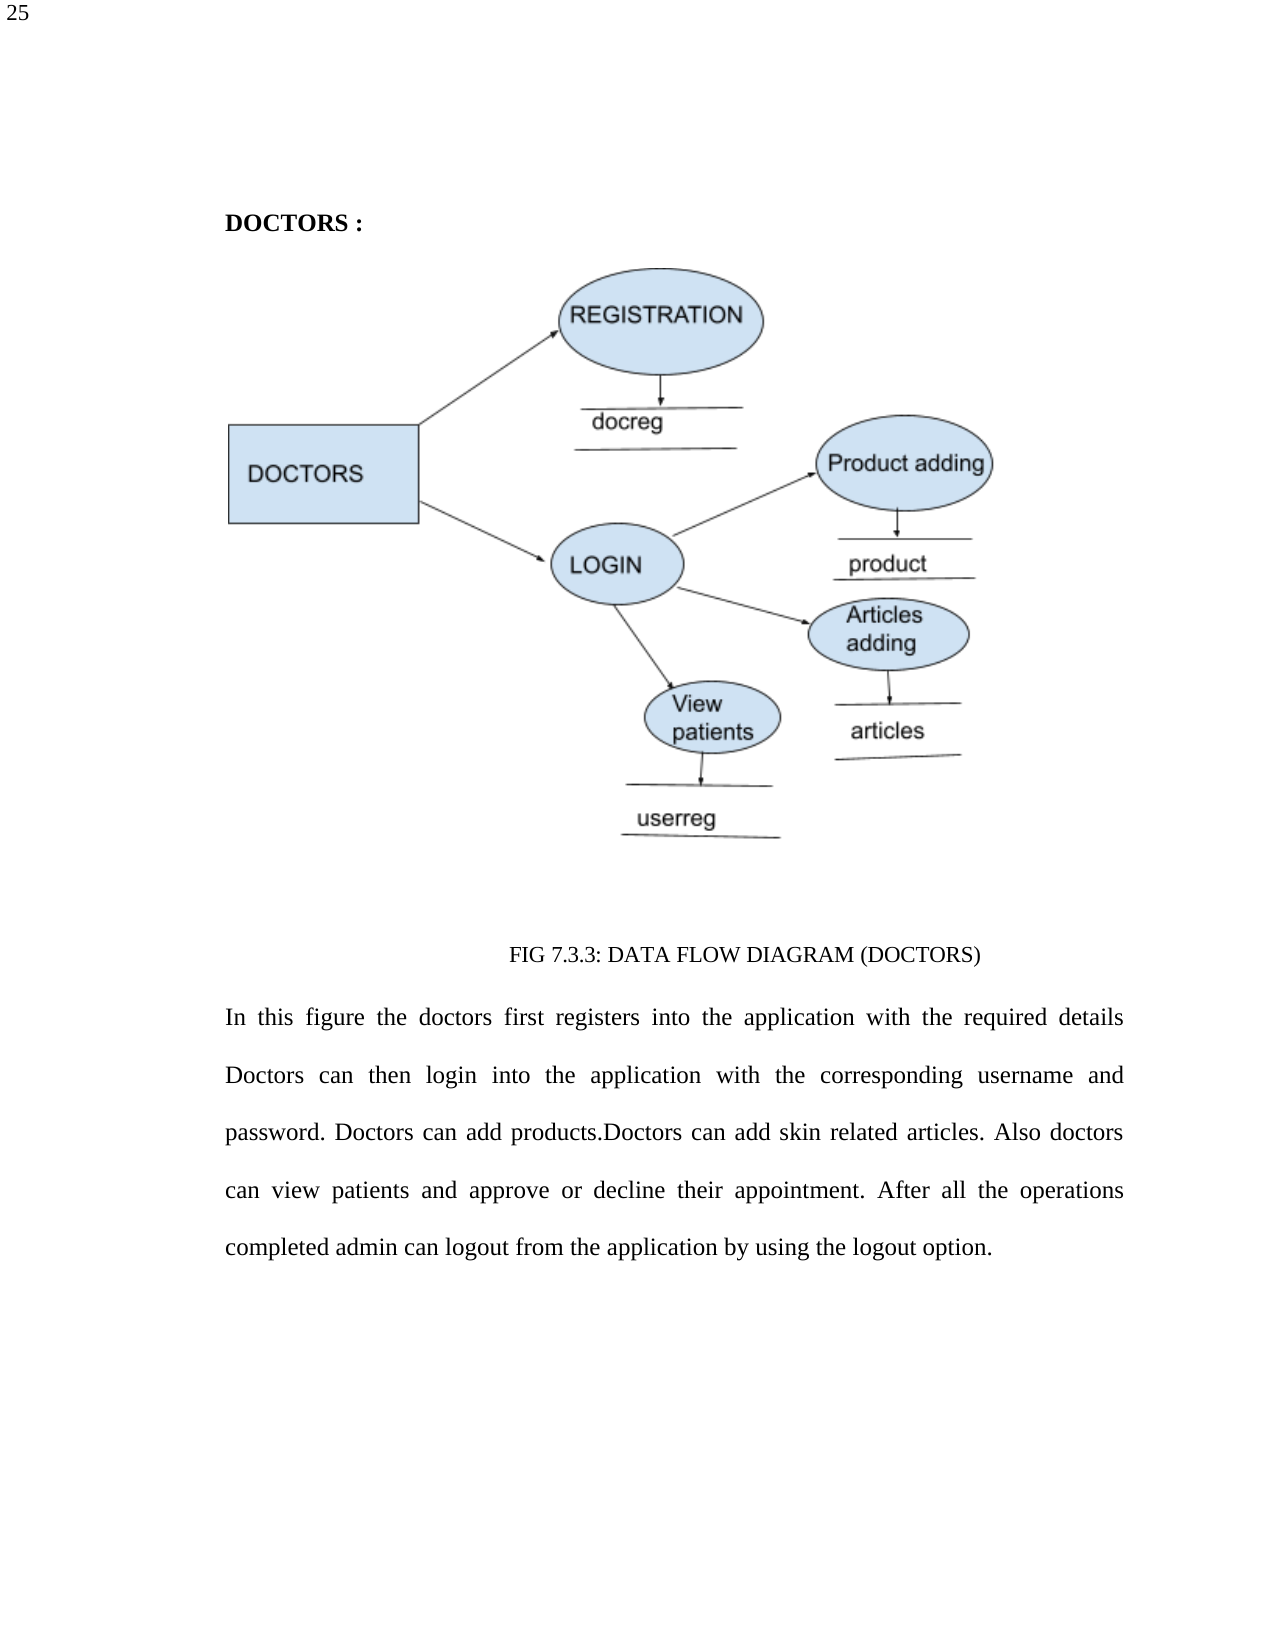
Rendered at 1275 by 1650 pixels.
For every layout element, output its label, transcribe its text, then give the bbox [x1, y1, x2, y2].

subtitle DOCTORS : [225, 208, 1271, 236]
text FIG 7.3.3: DATA FLOW DIAGRAM (DOCTORS) [469, 941, 1021, 968]
picture [228, 268, 1126, 845]
text In this figure the doctors first registers into the application with the required details Doctors can then login into the application with the corresponding username and password. Doctors can add products.Doctors can add skin related articles. Also doctors can view patients and approve or decline their appointment. After all the operations completed admin can logout from the application by using the logout option. [225, 1002, 1125, 1261]
